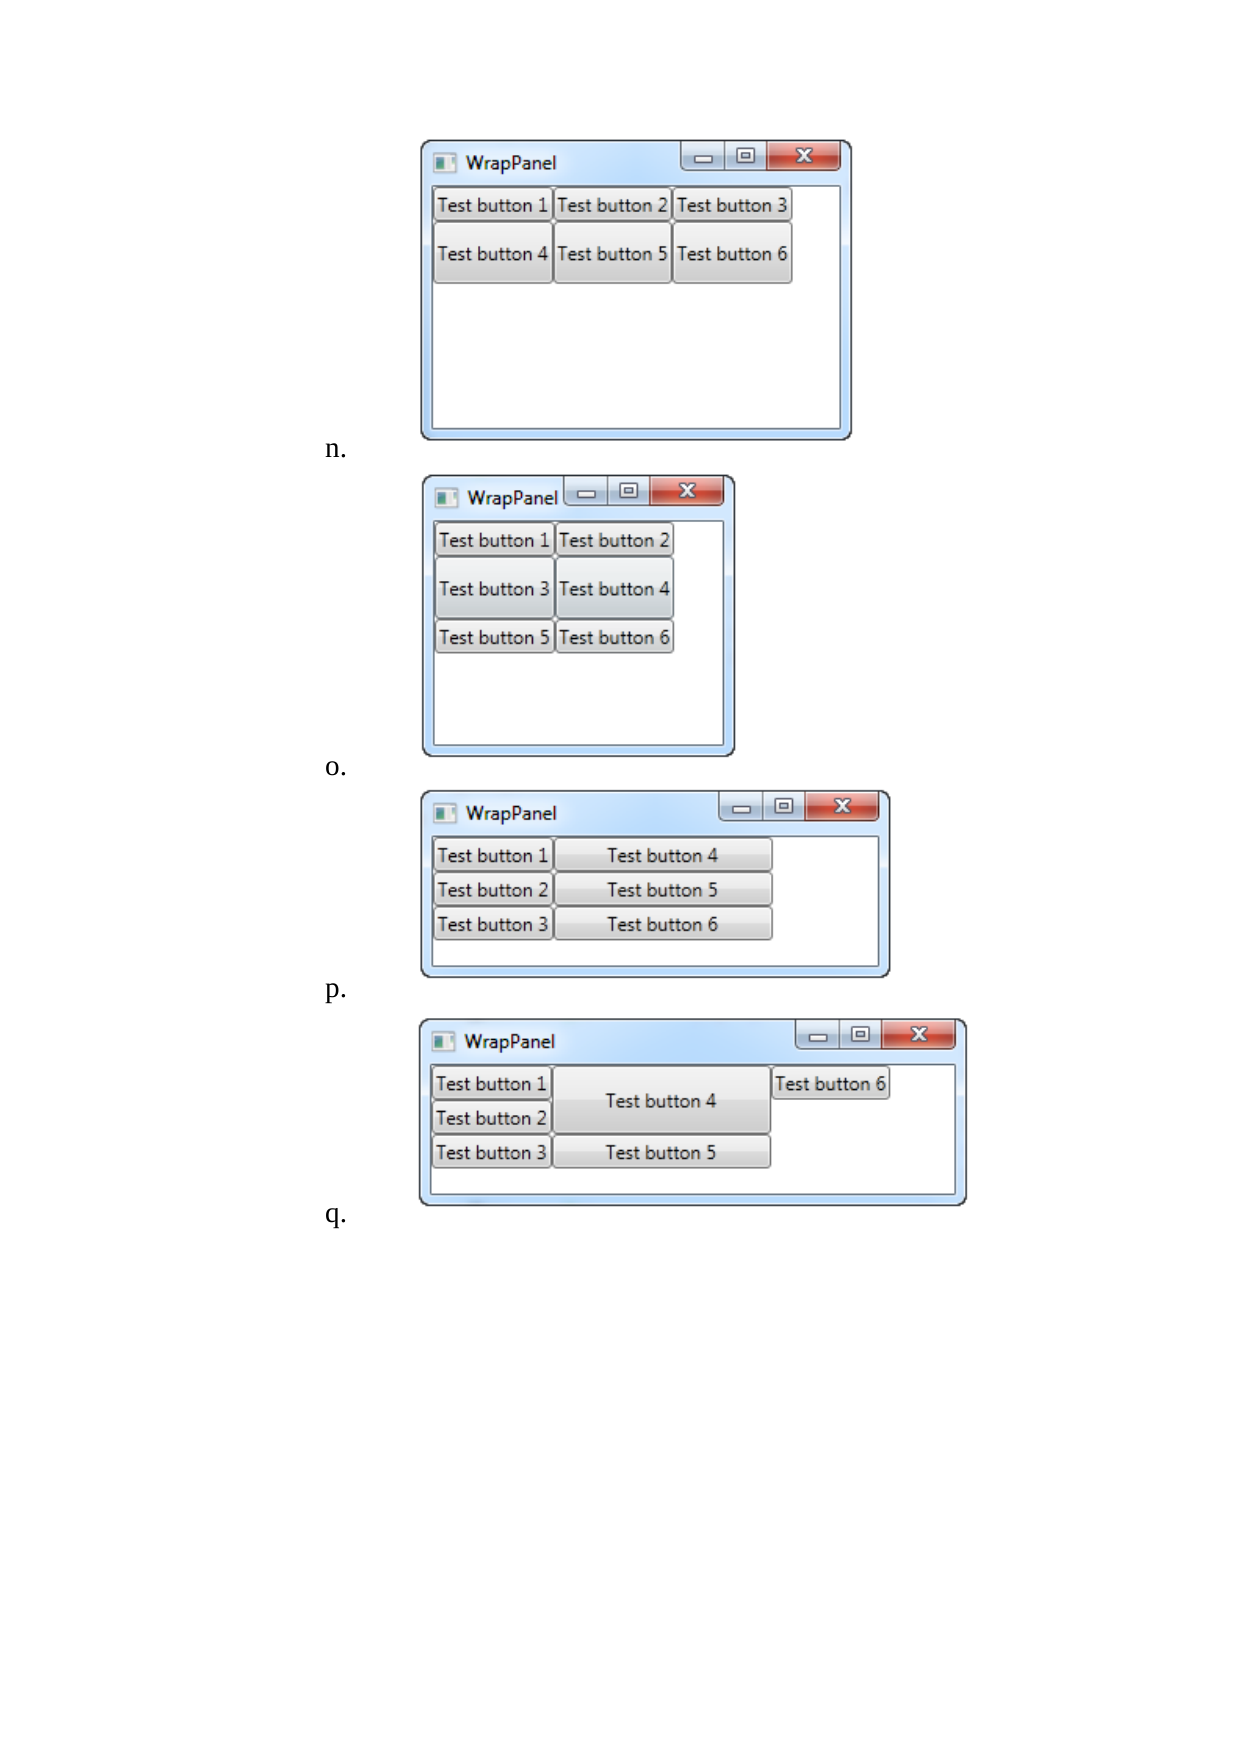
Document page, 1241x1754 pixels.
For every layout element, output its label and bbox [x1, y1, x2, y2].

picture [402, 781, 910, 997]
picture [402, 464, 773, 776]
picture [402, 129, 871, 458]
picture [402, 1003, 985, 1222]
